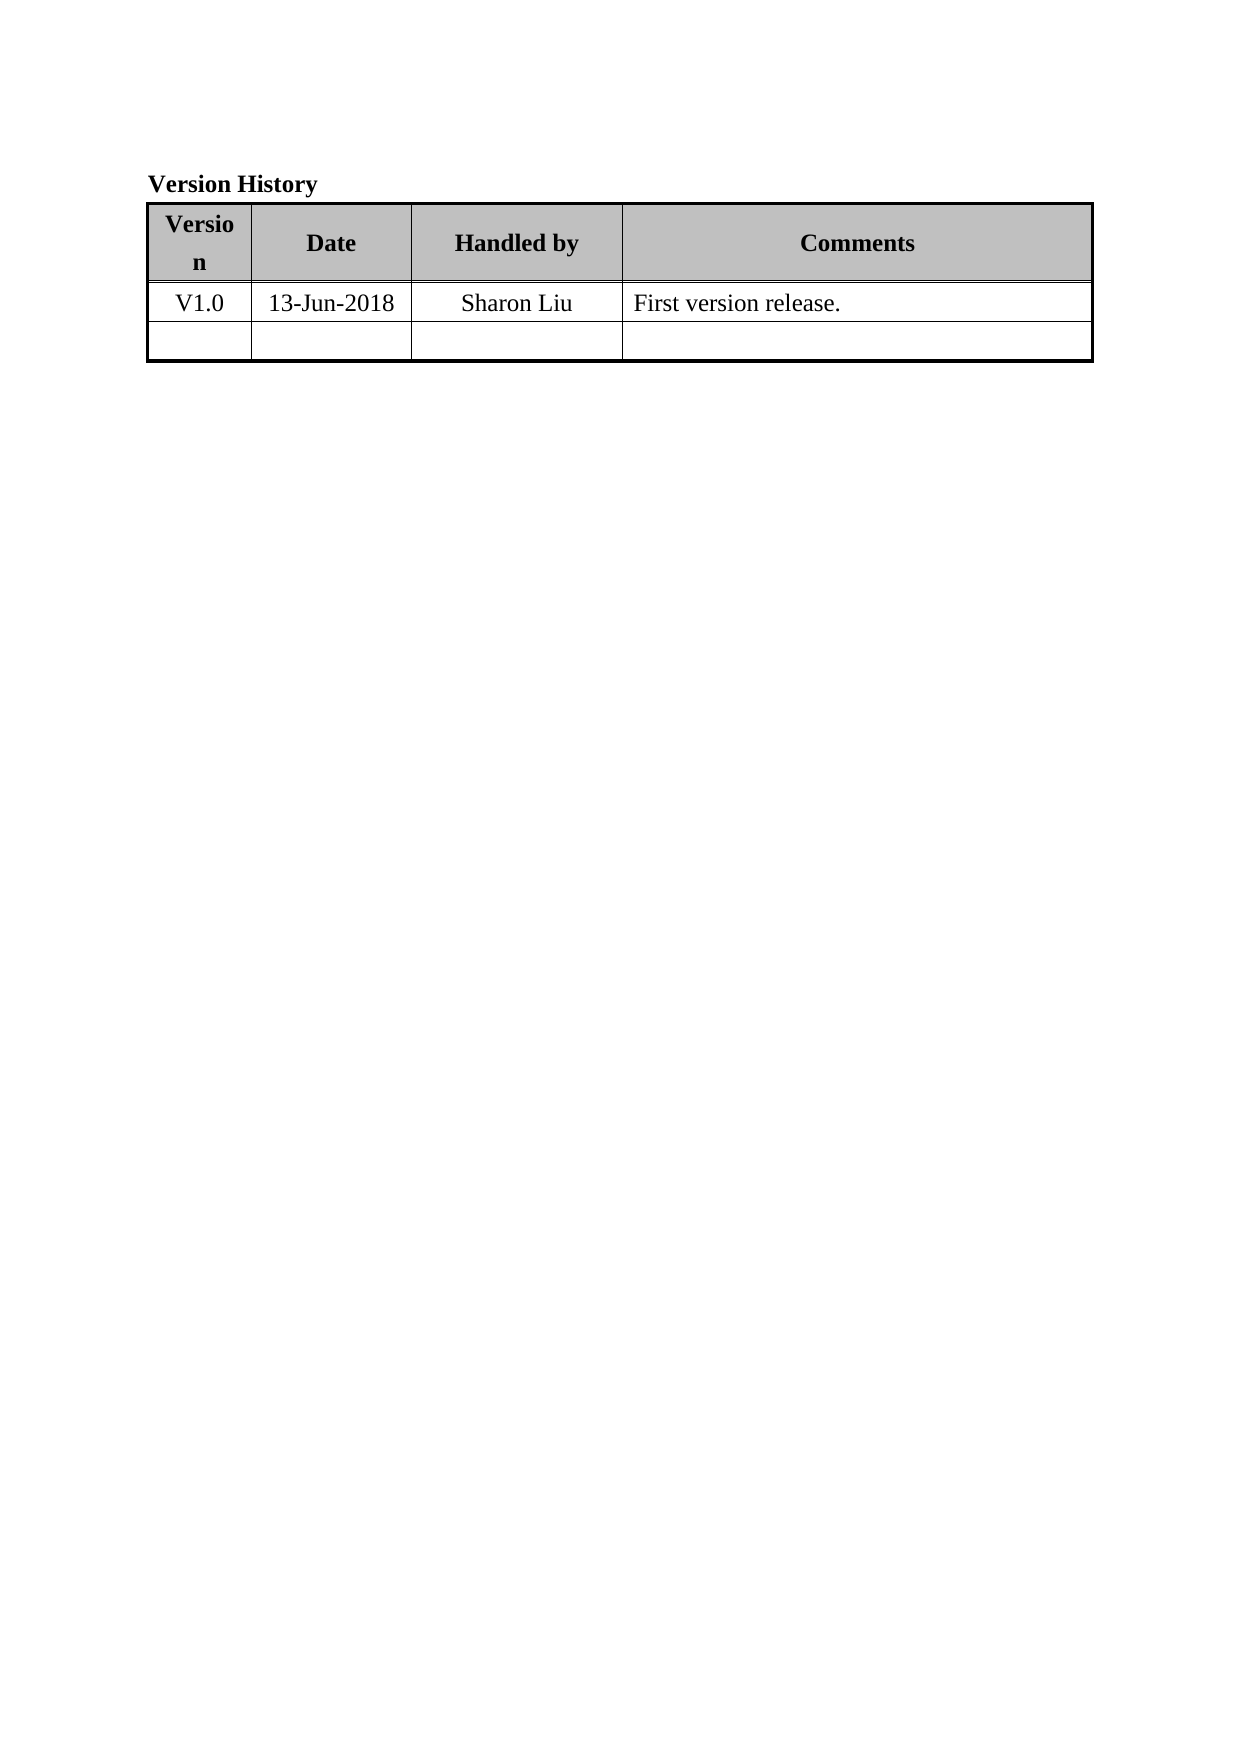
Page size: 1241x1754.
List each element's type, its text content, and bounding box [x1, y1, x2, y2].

text Version History [148, 164, 1093, 202]
table_cell 13-Jun-2018 [252, 283, 411, 321]
table_header Version [149, 205, 251, 280]
table_cell V1.0 [149, 283, 251, 321]
table_cell [252, 322, 411, 359]
table_cell [412, 322, 622, 359]
table_cell [623, 322, 1091, 359]
table_header Comments [623, 205, 1091, 280]
table_cell Sharon Liu [412, 283, 622, 321]
table_cell [149, 322, 251, 359]
table_header Handled by [412, 205, 622, 280]
table_cell First version release. [623, 283, 1091, 321]
table_header Date [252, 205, 411, 280]
